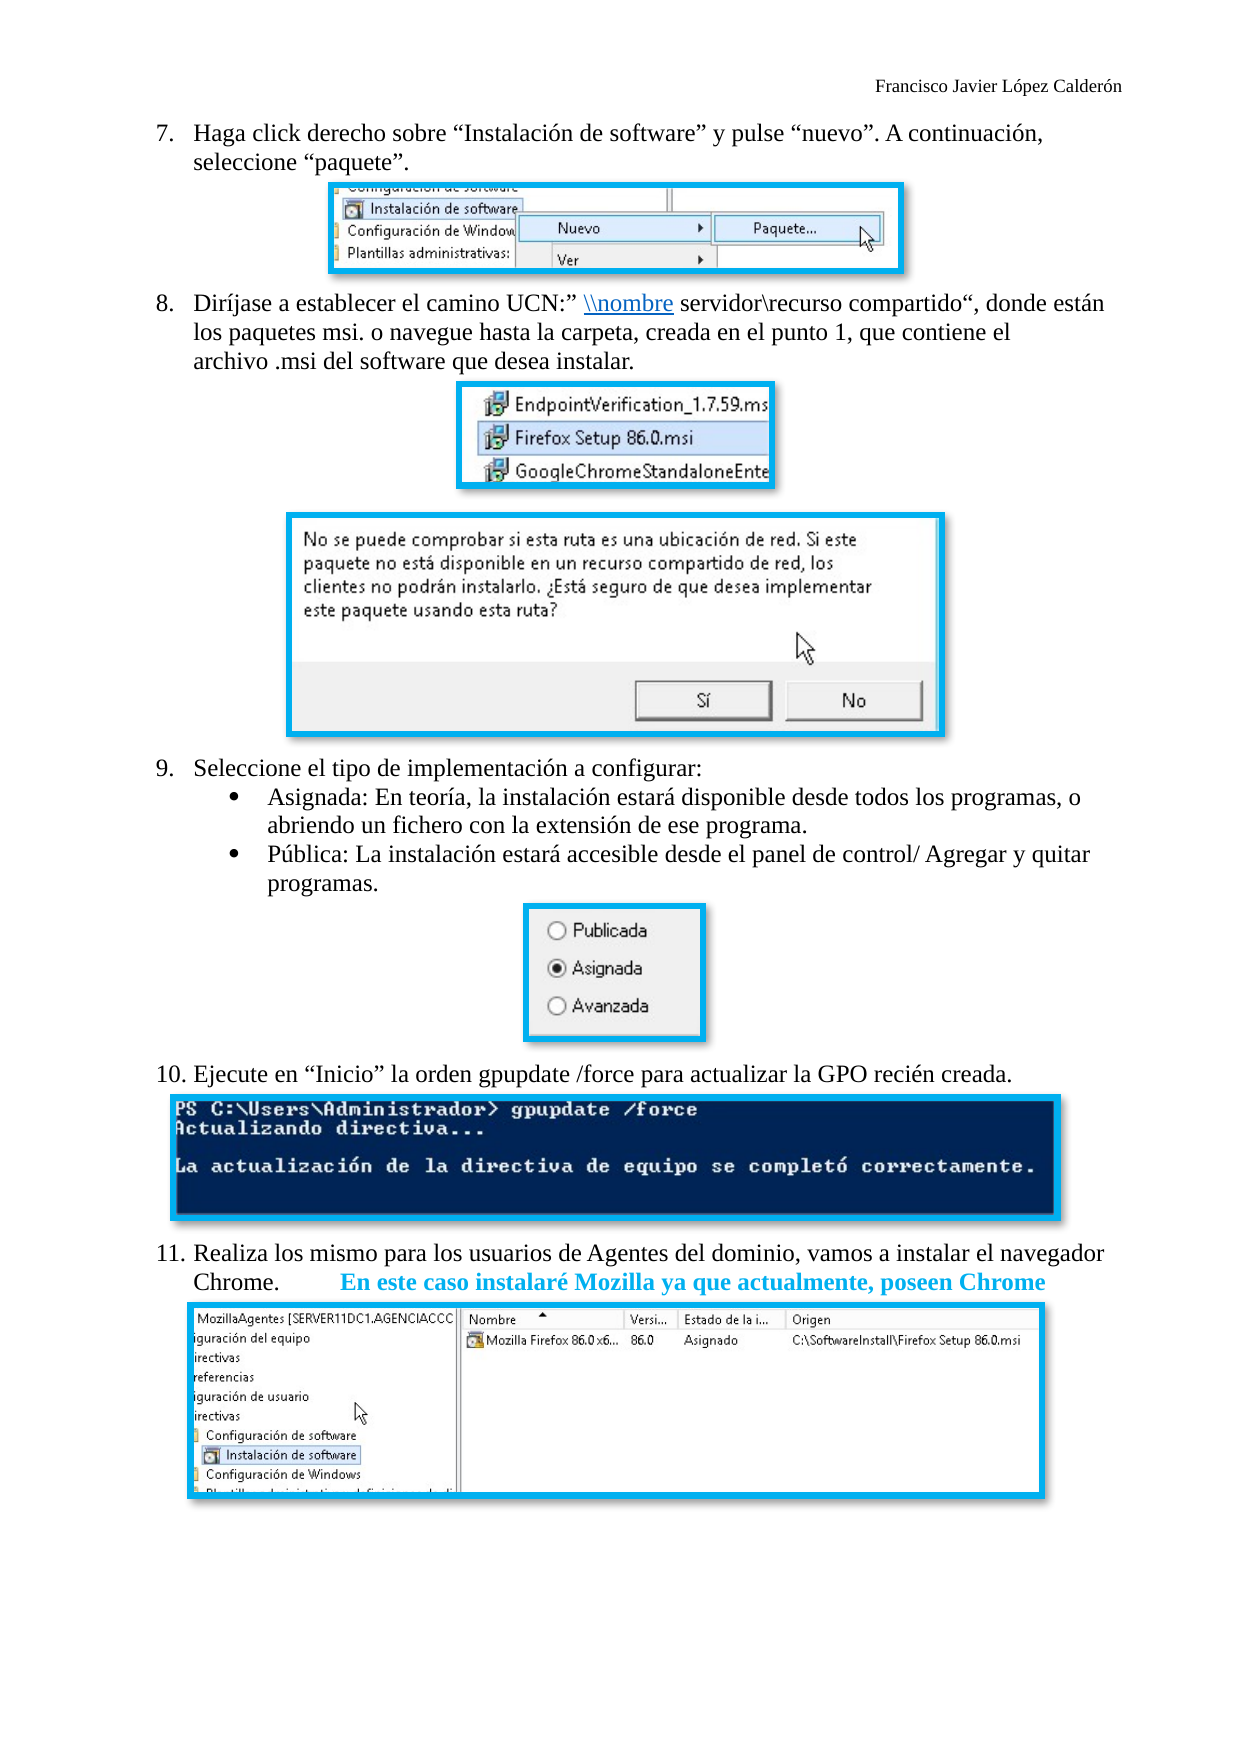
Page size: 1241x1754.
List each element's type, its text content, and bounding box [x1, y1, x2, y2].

picture [195, 1309, 1038, 1491]
picture [335, 189, 897, 267]
list Seleccione el tipo de implementación a configurar: [156, 753, 1122, 782]
list Asignada: En teoría, la instalación estará disponible desde todos los programas, o abriendo un fichero con la extensión de ese programa. [229, 782, 1122, 839]
picture [177, 1102, 1053, 1214]
list Pública: La instalación estará accesible desde el panel de control/ Agregar y quitar programas. [229, 839, 1122, 897]
picture [530, 910, 699, 1035]
list Ejecute en “Inicio” la orden gpupdate /force para actualizar la GPO recién creada. [156, 1059, 1122, 1088]
list Realiza los mismo para los usuarios de Agentes del dominio, vamos a instalar el navegador Chrome. En este caso instalaré Mozilla ya que actualmente, poseen Chrome [156, 1238, 1122, 1296]
picture [293, 519, 938, 730]
picture [463, 388, 768, 481]
list Diríjase a establecer el camino UCN:” \\nombre servidor\recurso compartido“, donde están los paquetes msi. o navegue hasta la carpeta, creada en el punto 1, que contiene el archivo .msi del software que desea instalar. [156, 288, 1122, 374]
list Haga click derecho sobre “Instalación de software” y pulse “nuevo”. A continuación, seleccione “paquete”. [156, 118, 1122, 176]
